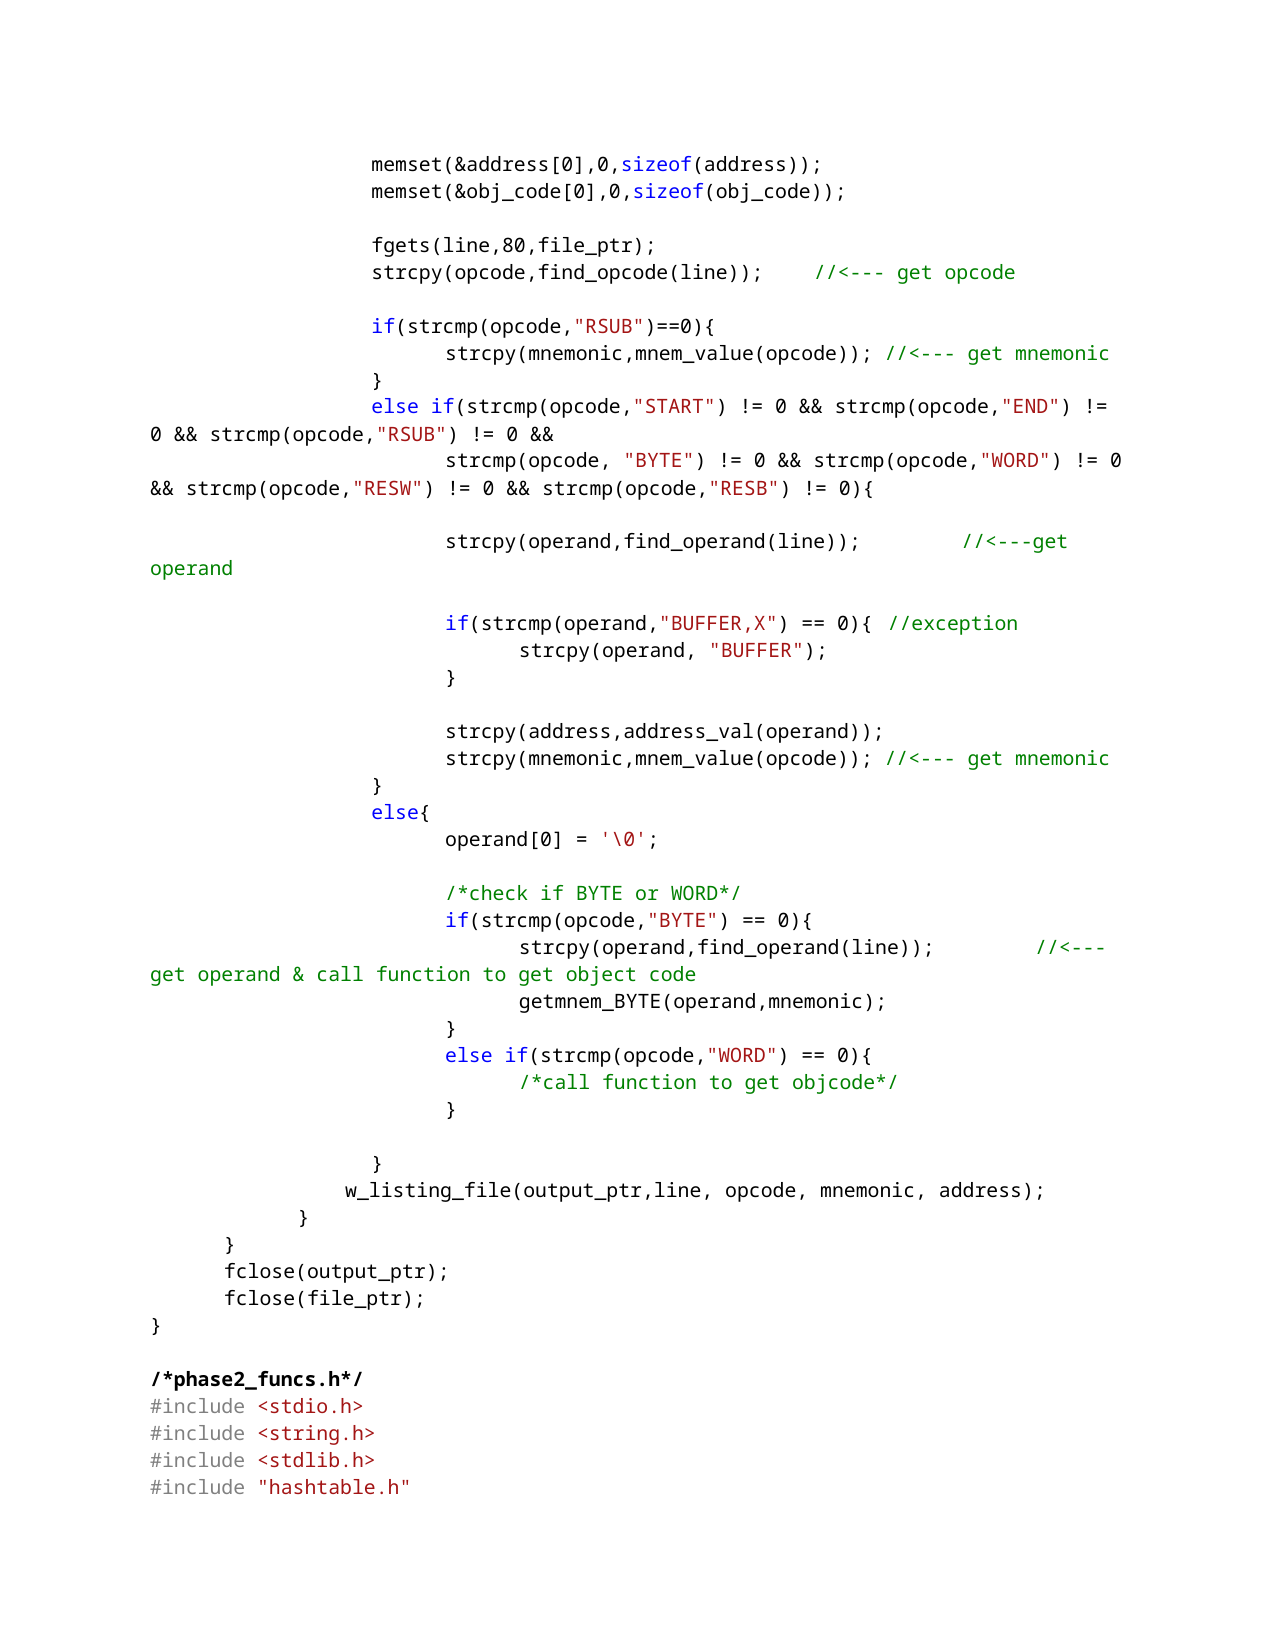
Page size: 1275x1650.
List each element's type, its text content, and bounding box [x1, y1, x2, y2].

text operand[0] = '\0'; [150, 826, 1125, 852]
text strcpy(opcode,find_opcode(line)); //<--- get opcode [150, 258, 1125, 285]
text } [150, 664, 1125, 691]
text /*call function to get objcode*/ [150, 1068, 1125, 1095]
text /*phase2_funcs.h*/ [150, 1365, 1125, 1392]
text strcpy(address,address_val(operand)); [150, 718, 1125, 744]
text #include <string.h> [150, 1419, 1125, 1446]
text } [150, 1149, 1125, 1176]
text fclose(file_ptr); [150, 1284, 1125, 1311]
text memset(&address[0],0,sizeof(address)); [150, 150, 1125, 177]
text #include <stdio.h> [150, 1392, 1125, 1419]
text } [150, 366, 1125, 393]
text memset(&obj_code[0],0,sizeof(obj_code)); [150, 177, 1125, 204]
text fgets(line,80,file_ptr); [150, 231, 1125, 258]
text fclose(output_ptr); [150, 1257, 1125, 1284]
text } [150, 1230, 1125, 1257]
text strcpy(operand,find_operand(line)); //<---get operand & call function to get object code [150, 933, 1125, 987]
text if(strcmp(opcode,"BYTE") == 0){ [150, 906, 1125, 933]
text #include "hashtable.h" [150, 1473, 1125, 1500]
text } [150, 1311, 1125, 1338]
text } [150, 772, 1125, 798]
text } [150, 1095, 1125, 1122]
text if(strcmp(operand,"BUFFER,X") == 0){ //exception [150, 610, 1125, 637]
text strcpy(operand, "BUFFER"); [150, 637, 1125, 664]
text #include <stdlib.h> [150, 1446, 1125, 1473]
text if(strcmp(opcode,"RSUB")==0){ [150, 312, 1125, 339]
text strcpy(operand,find_operand(line)); //<---get operand [150, 528, 1125, 582]
text } [150, 1014, 1125, 1041]
text strcmp(opcode, "BYTE") != 0 && strcmp(opcode,"WORD") != 0 && strcmp(opcode,"RESW") != 0 && strcmp(opcode,"RESB") != 0){ [150, 447, 1125, 501]
text else if(strcmp(opcode,"START") != 0 && strcmp(opcode,"END") != 0 && strcmp(opcode,"RSUB") != 0 && [150, 393, 1125, 447]
text else{ [150, 798, 1125, 826]
text /*check if BYTE or WORD*/ [150, 879, 1125, 906]
text w_listing_file(output_ptr,line, opcode, mnemonic, address); [150, 1176, 1125, 1203]
text getmnem_BYTE(operand,mnemonic); [150, 987, 1125, 1014]
text strcpy(mnemonic,mnem_value(opcode)); //<--- get mnemonic [150, 339, 1125, 366]
text } [150, 1203, 1125, 1230]
text strcpy(mnemonic,mnem_value(opcode)); //<--- get mnemonic [150, 744, 1125, 772]
text else if(strcmp(opcode,"WORD") == 0){ [150, 1041, 1125, 1068]
